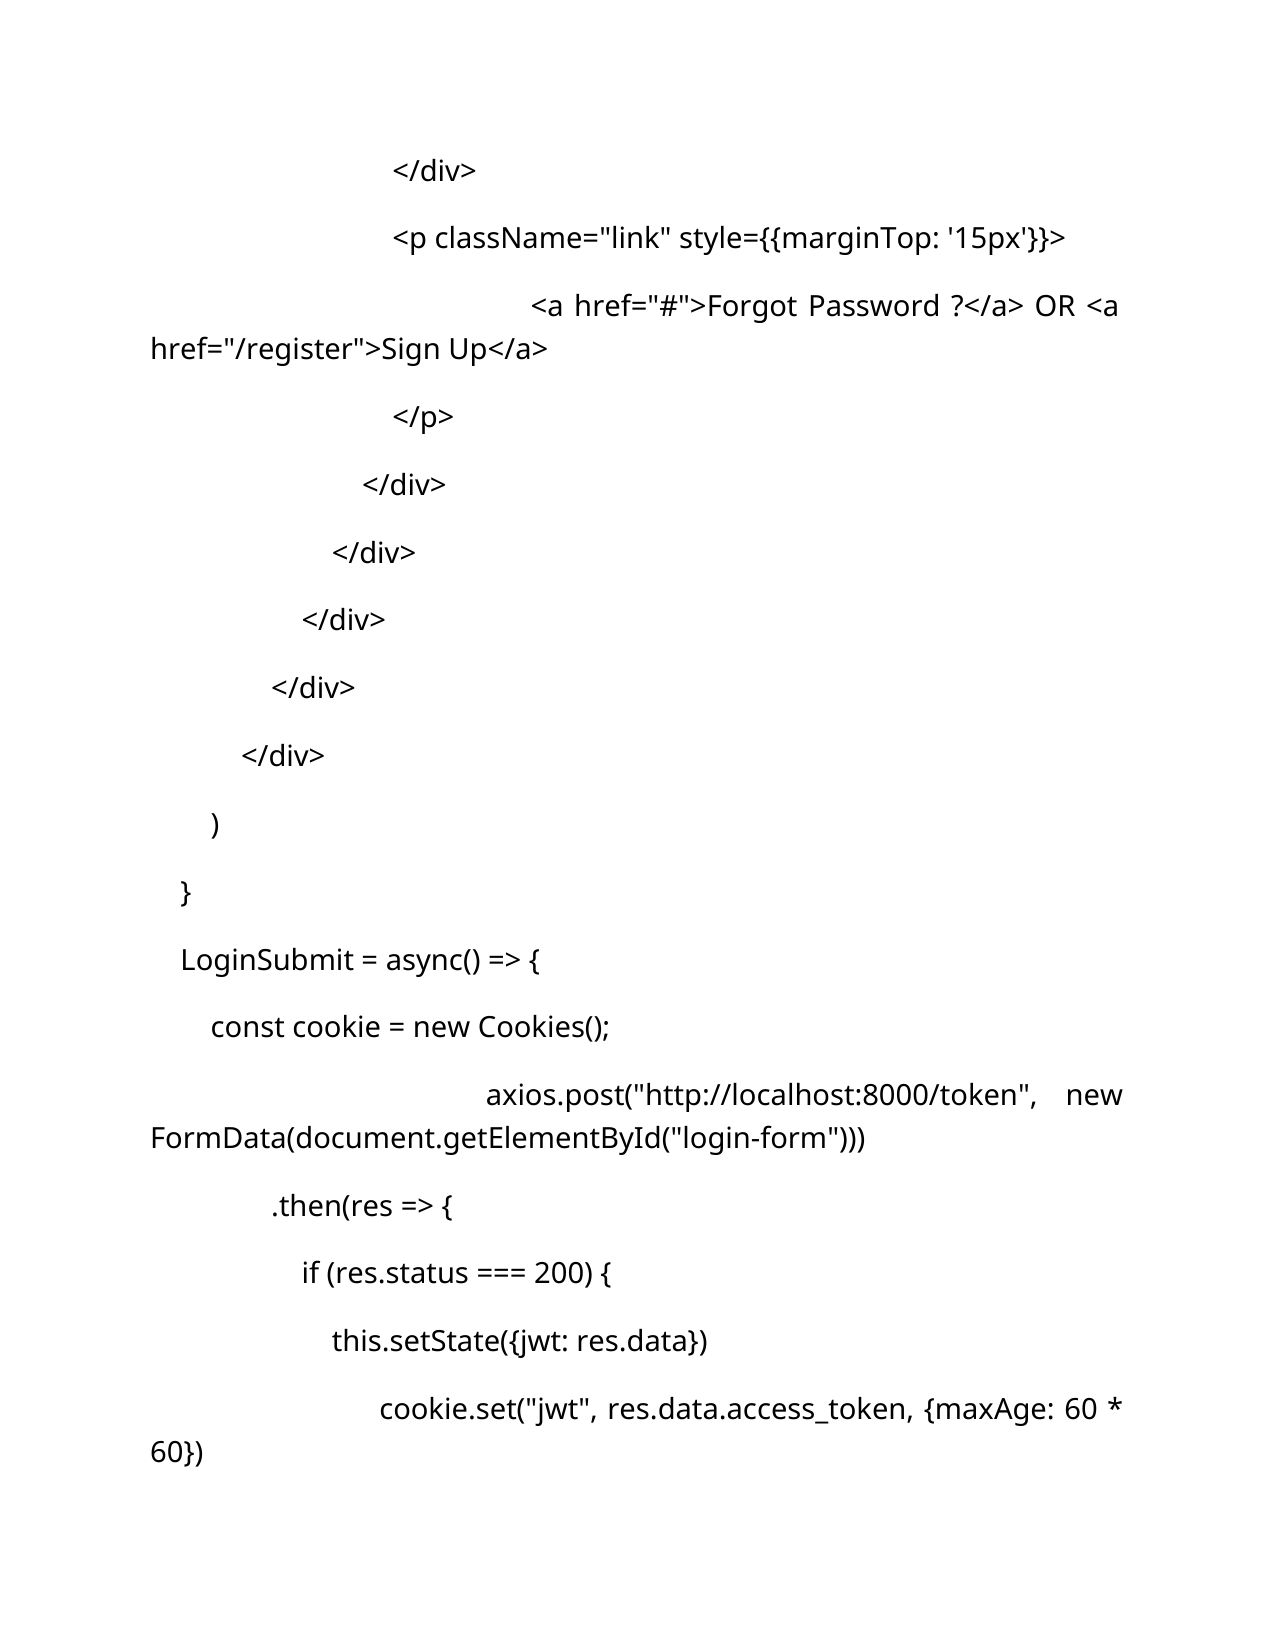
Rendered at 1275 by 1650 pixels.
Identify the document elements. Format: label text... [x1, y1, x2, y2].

text </div> [150, 667, 1125, 707]
text .then(res => { [150, 1185, 1125, 1225]
text </div> [150, 735, 1125, 775]
text ) [150, 803, 1125, 843]
text const cookie = new Cookies(); [150, 1007, 1125, 1046]
text <p className="link" style={{marginTop: '15px'}}> [150, 218, 1125, 257]
text LoginSubmit = async() => { [150, 939, 1125, 978]
text if (res.status === 200) { [150, 1253, 1125, 1292]
text this.setState({jwt: res.data}) [150, 1321, 1125, 1360]
text </div> [150, 150, 1125, 190]
text </div> [150, 600, 1125, 639]
text cookie.set("jwt", res.data.access_token, {maxAge: 60 * 60}) [150, 1388, 1125, 1471]
text axios.post("http://localhost:8000/token", new FormData(document.getElementById("login-form"))) [150, 1074, 1125, 1157]
text </div> [150, 464, 1125, 504]
text </div> [150, 532, 1125, 572]
text </p> [150, 396, 1125, 436]
text <a href="#">Forgot Password ?</a> OR <a href="/register">Sign Up</a> [150, 286, 1125, 368]
text } [150, 871, 1125, 911]
